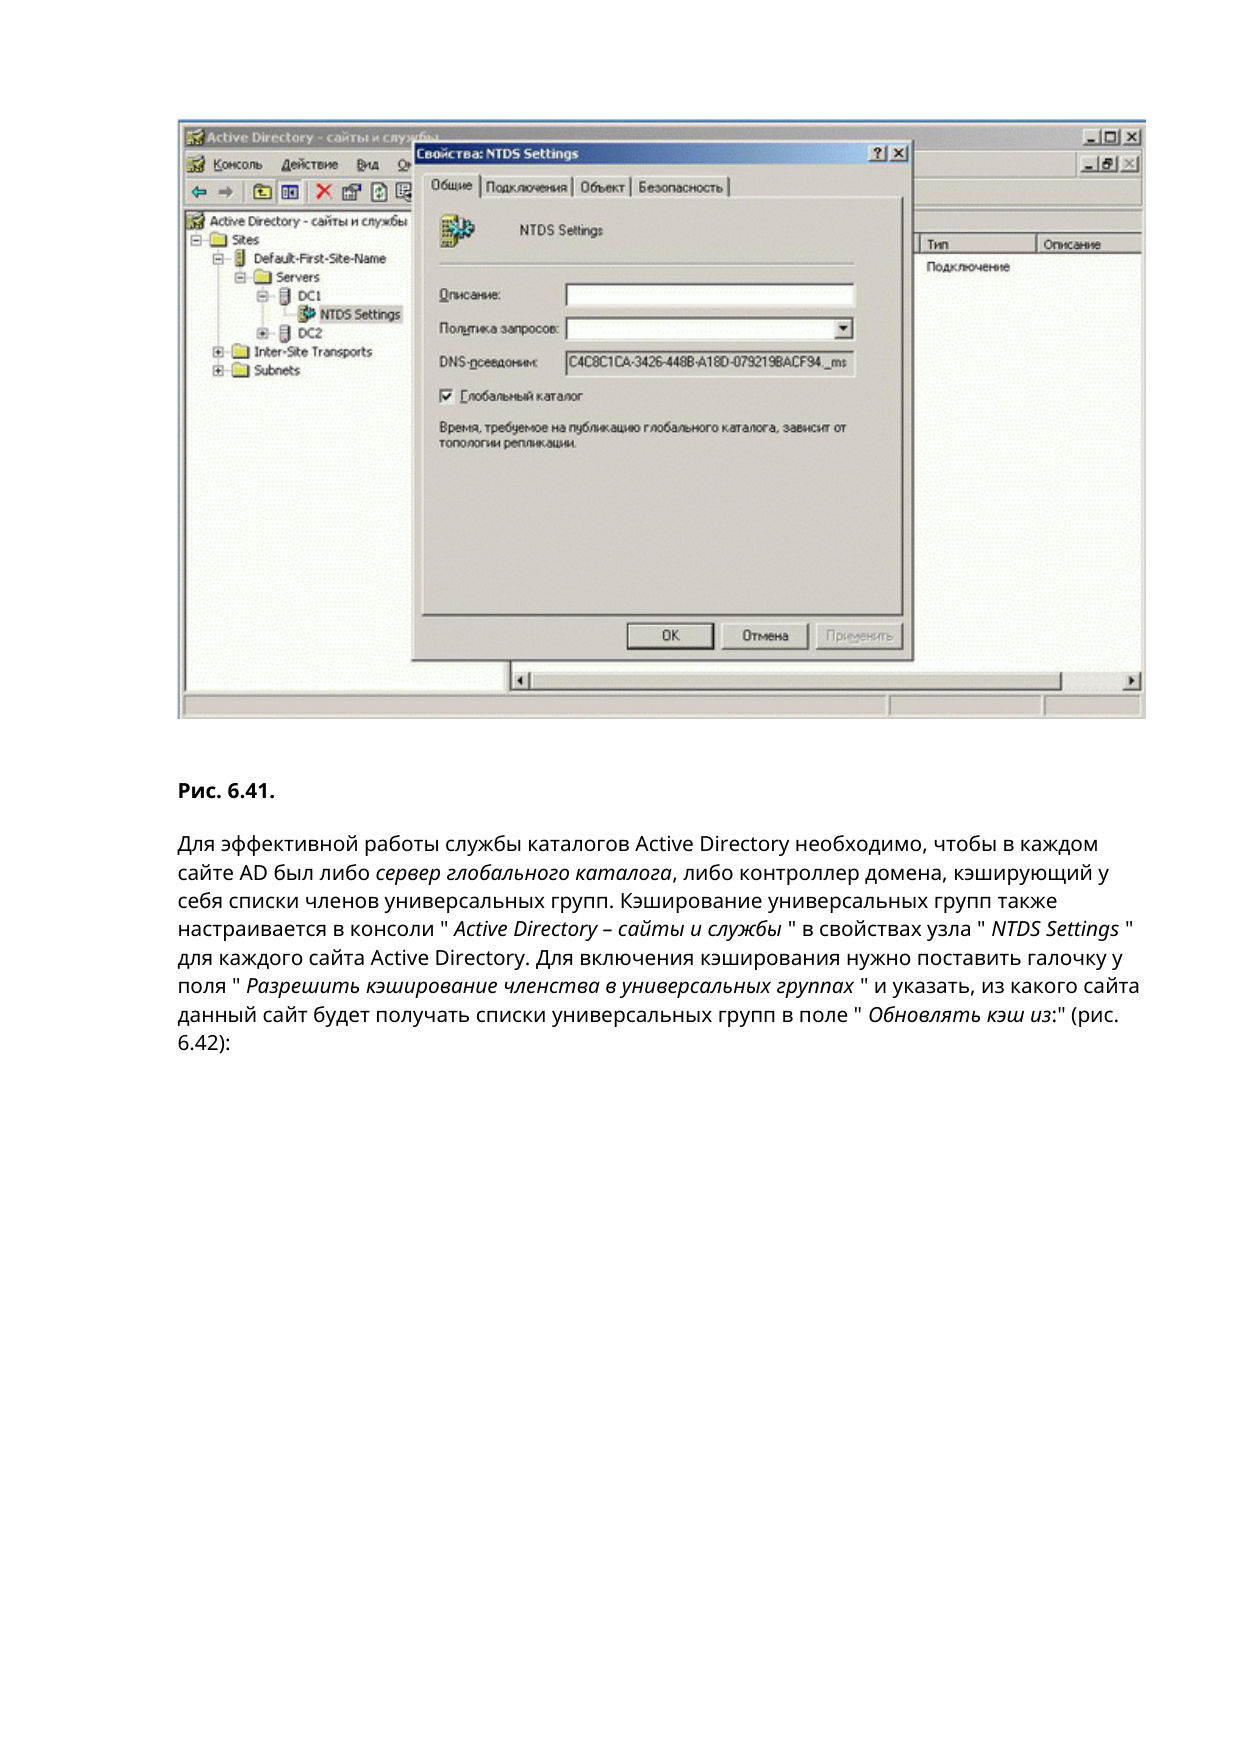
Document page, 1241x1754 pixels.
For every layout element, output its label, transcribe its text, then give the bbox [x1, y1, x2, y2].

text Для эффективной работы службы каталогов Active Directory необходимо, чтобы в каждом сайте AD был либо сервер глобального каталога, либо контроллер домена, кэширующий у себя списки членов универсальных групп. Кэширование универсальных групп также настраивается в консоли " Active Directory – сайты и службы " в свойствах узла " NTDS Settings " для каждого сайта Active Directory. Для включения кэширования нужно поставить галочку у поля " Разрешить кэширование членства в универсальных группах " и указать, из какого сайта данный сайт будет получать списки универсальных групп в поле " Обновлять кэш из:" (рис. 6.42): [177, 829, 1152, 1057]
picture [177, 118, 1146, 719]
text Рис. 6.41. [177, 743, 1152, 804]
